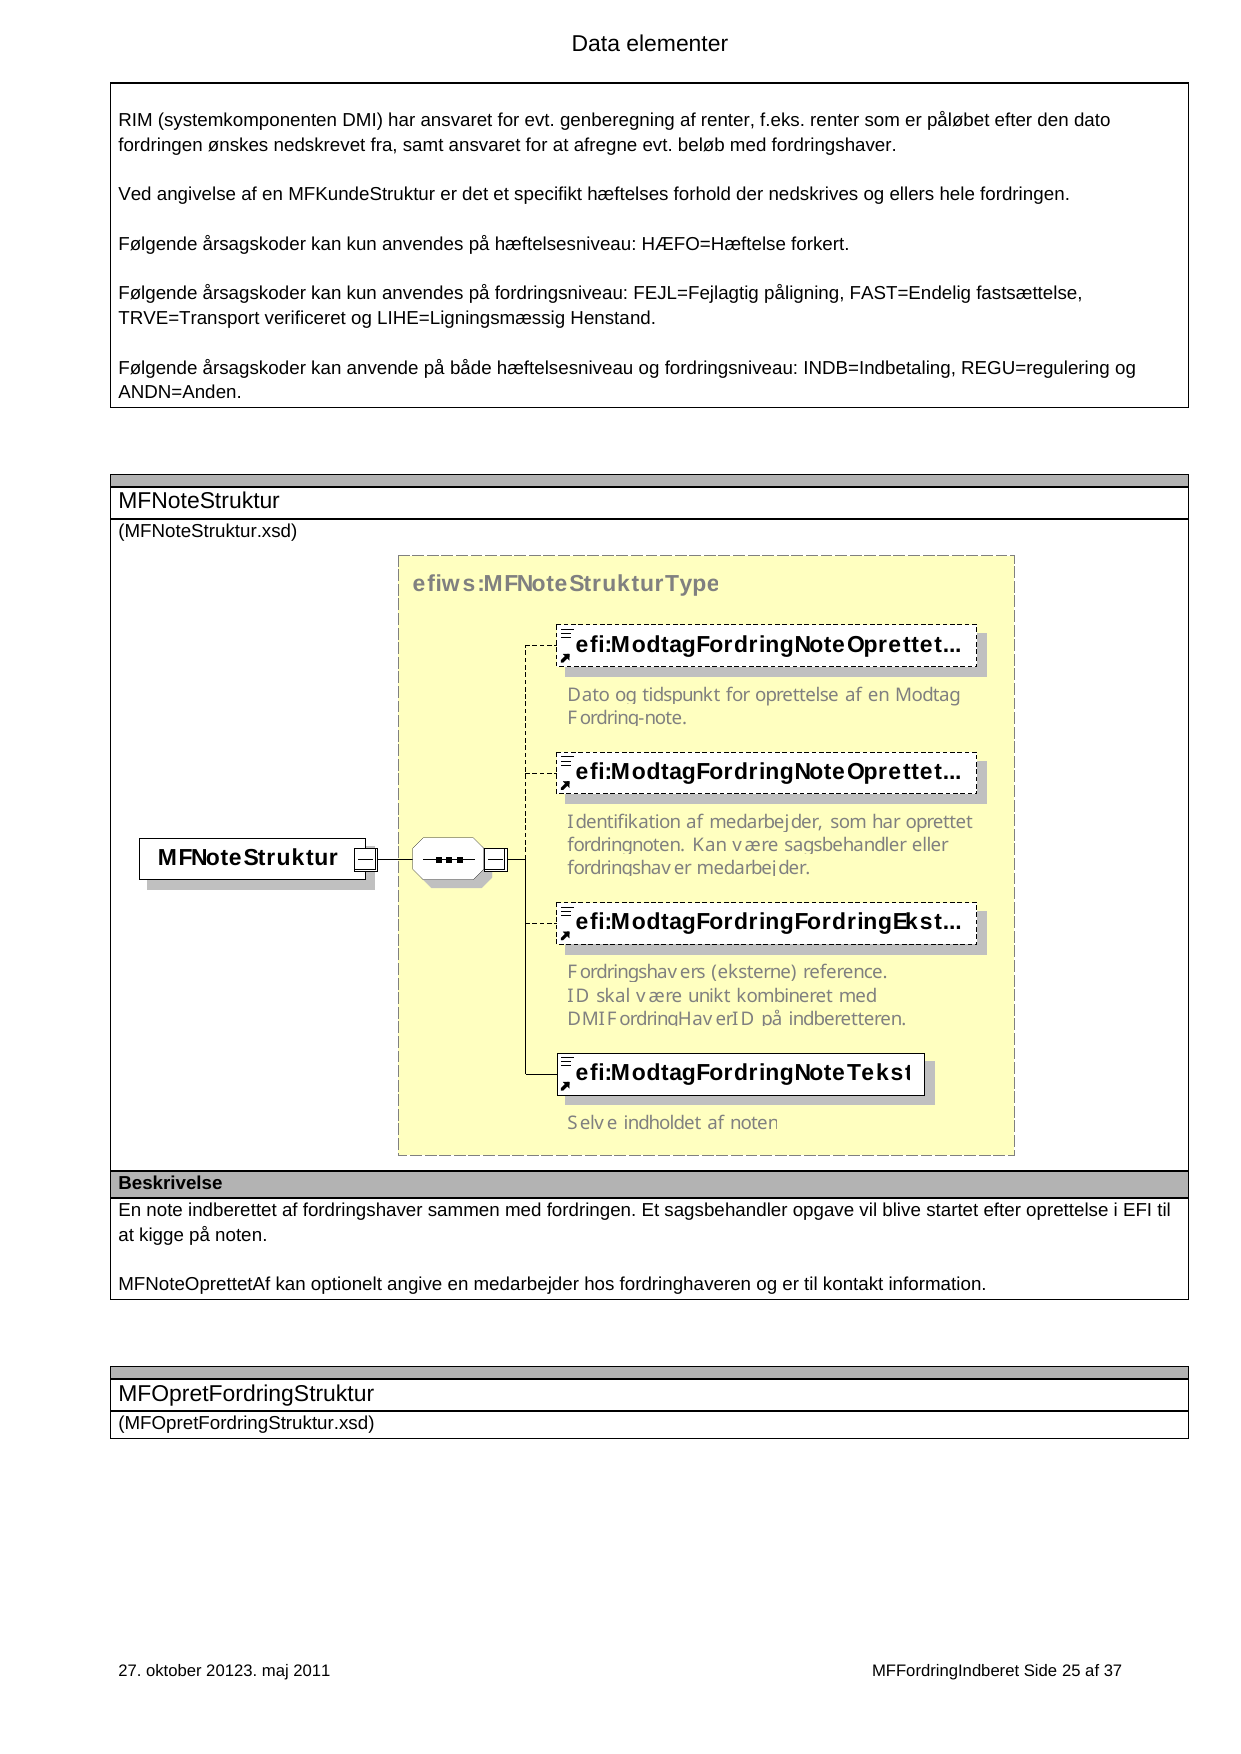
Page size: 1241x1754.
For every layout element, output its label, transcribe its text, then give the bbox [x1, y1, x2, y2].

table_header [111, 475, 1188, 486]
table_header [111, 1367, 1188, 1378]
table_cell Beskrivelse [111, 1172, 1188, 1197]
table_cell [111, 1412, 1188, 1437]
table_cell MFOpretFordringStruktur [111, 1380, 1188, 1410]
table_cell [111, 84, 1188, 407]
table_cell MFNoteStruktur [111, 488, 1188, 518]
table_cell (MFNoteStruktur.xsd) [111, 520, 1188, 1170]
table_cell En note indberettet af fordringshaver sammen med fordringen. Et sagsbehandler opgave vil blive startet efter oprettelse i EFI til at kigge på noten. MFNoteOprettetAf kan optionelt angive en medarbejder hos fordringhaveren og er til kontakt information. [111, 1199, 1188, 1299]
